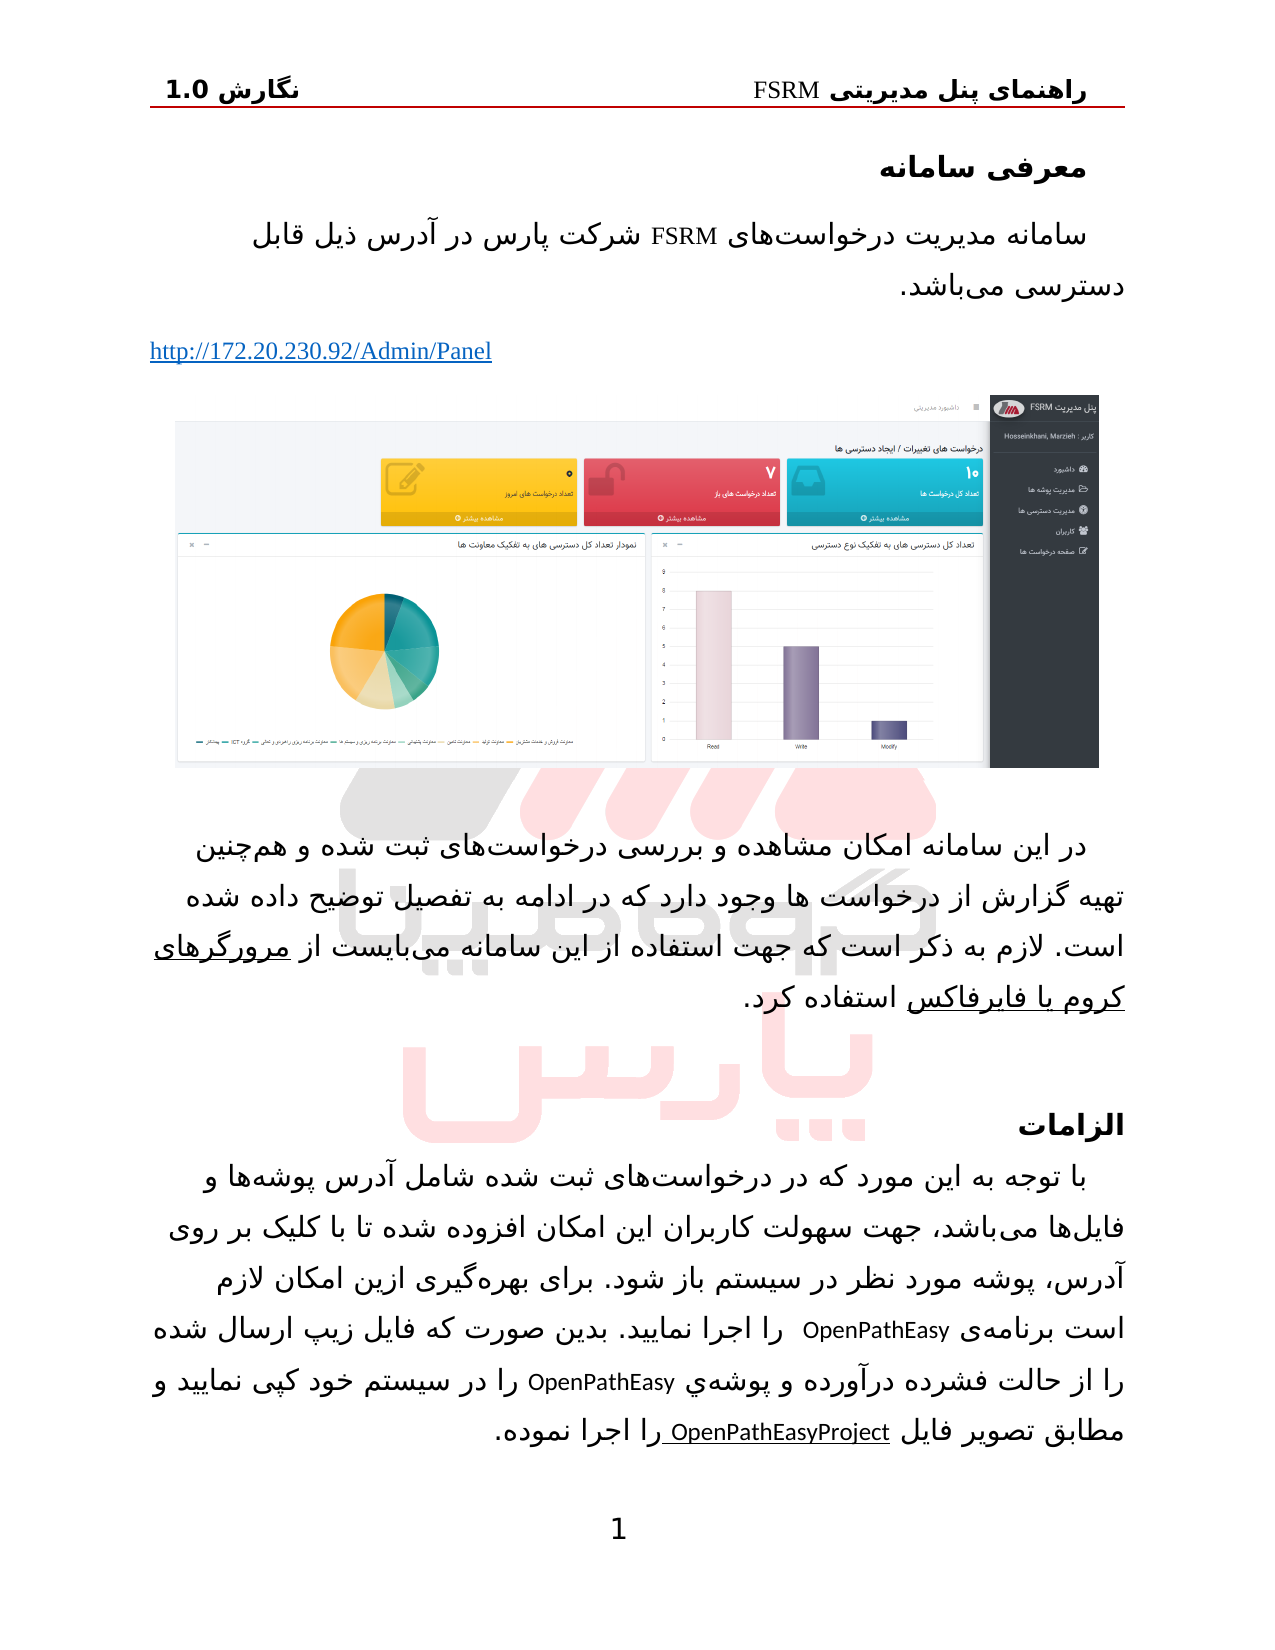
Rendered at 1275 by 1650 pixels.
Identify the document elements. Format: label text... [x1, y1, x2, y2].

text در این سامانه امکان مشاهده و بررسی درخواست‌های ثبت شده و هم‌چنین تهیه گزارش از درخواست ها وجود دارد که در ادامه به تفصیل توضیح داده شده است. لازم به ذکر است که جهت استفاده از این سامانه می‌بایست از مرورگرهای کروم یا فایرفاکس استفاده کرد. [150, 828, 1125, 1015]
text سامانه مدیریت درخواست‌های FSRM شرکت پارس در آدرس ذیل قابل دسترسی می‌باشد. [150, 218, 1125, 302]
text http://172.20.230.92/Admin/Panel [150, 336, 1125, 365]
subtitle الزامات [150, 1108, 1125, 1142]
picture [175, 395, 1099, 768]
text با توجه به این مورد که در درخواست‌های ثبت شده شامل آدرس‌ پوشه‌ها و فایل‌ها می‌باشد، جهت سهولت کاربران این امکان افزوده شده تا با کلیک بر روی آدرس، پوشه مورد نظر در سیستم باز شود. برای بهره‌گیری ازین امکان لازم است برنامه‌ی OpenPathEasy را اجرا نمایید. بدین صورت که فایل زیپ ارسال شده را از حالت فشرده درآورده و پوشه‌ي OpenPathEasy را در سیستم خود کپی نمایید و مطابق تصویر فایل OpenPathEasyProject را اجرا نموده. [150, 1159, 1125, 1448]
text معرفی سامانه [150, 150, 1125, 184]
